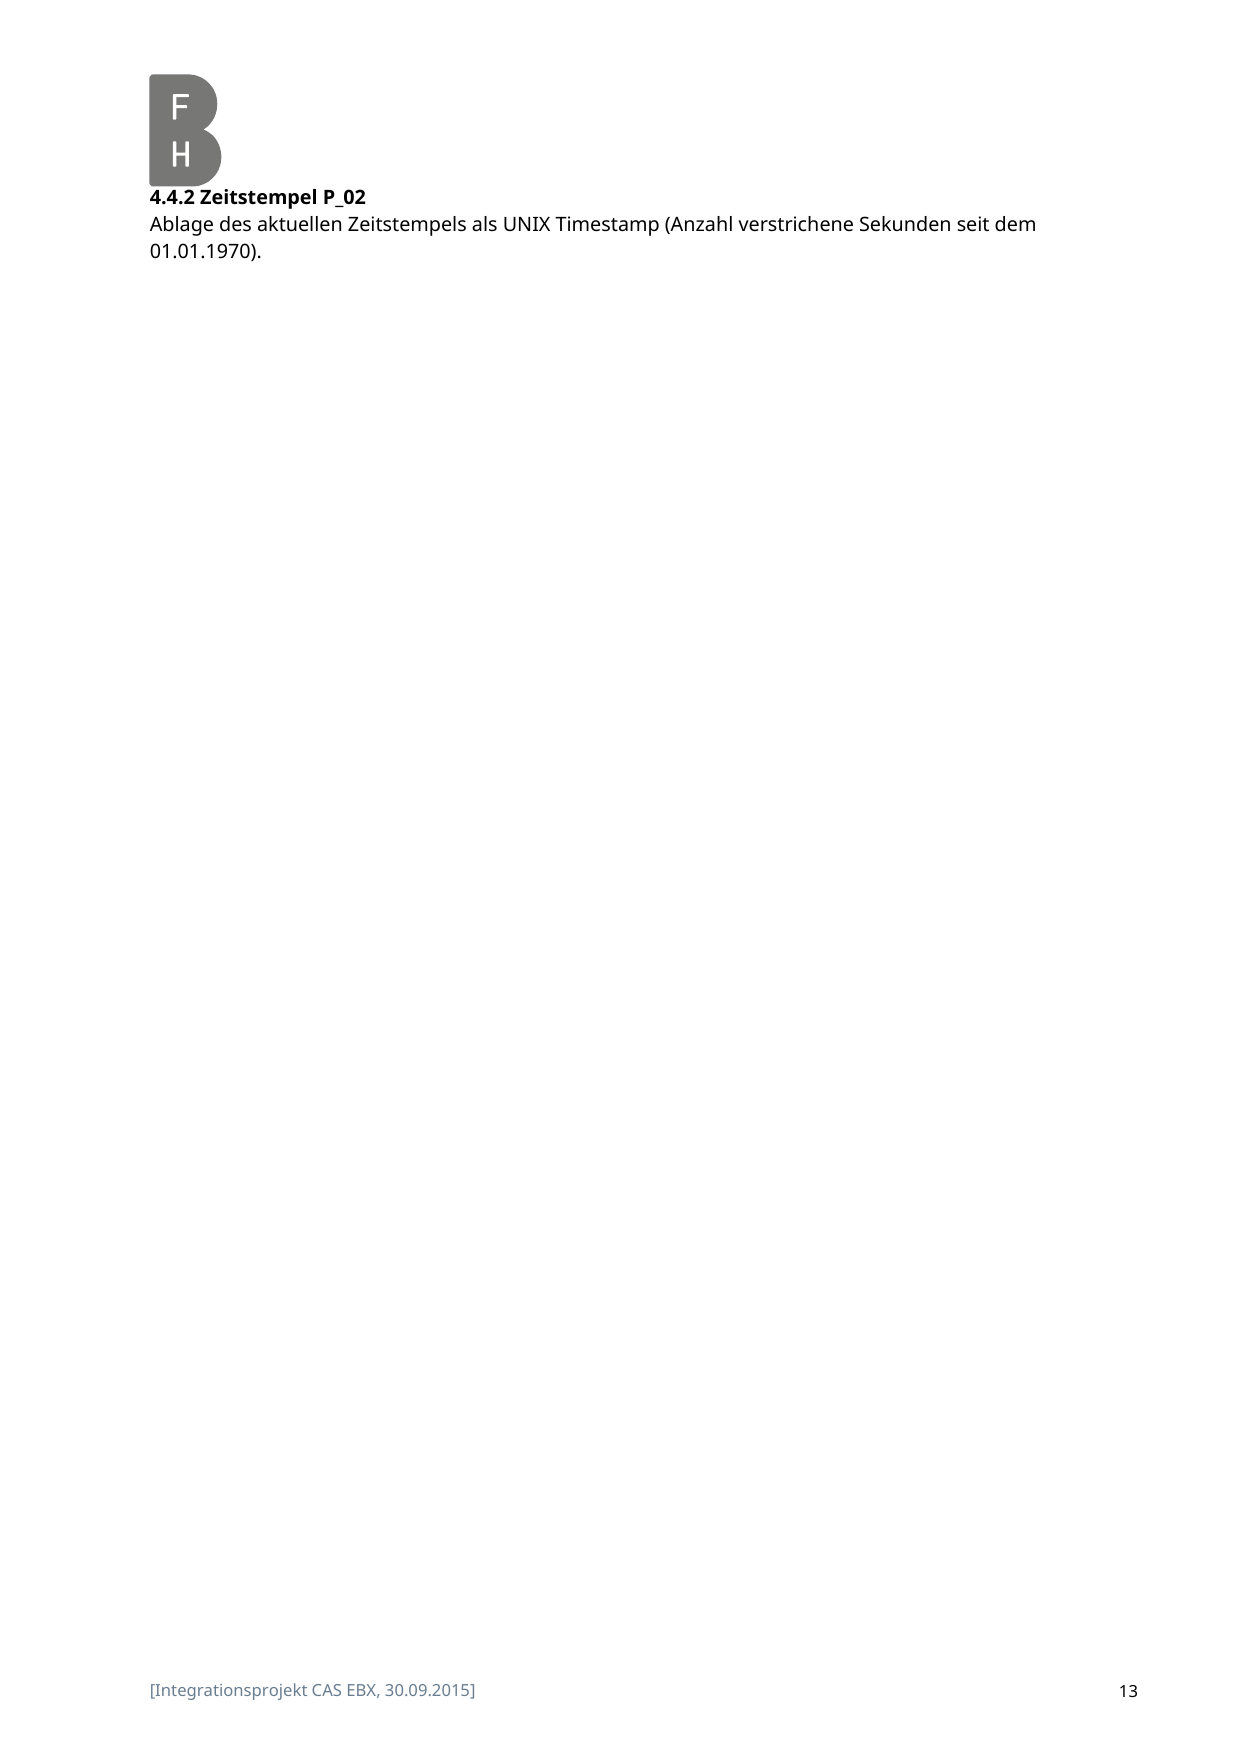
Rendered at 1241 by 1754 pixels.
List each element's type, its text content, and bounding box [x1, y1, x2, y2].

subtitle Zeitstempel P_02 [149, 183, 1136, 210]
text Ablage des aktuellen Zeitstempels als UNIX Timestamp (Anzahl verstrichene Sekunden seit dem 01.01.1970). [149, 210, 1136, 264]
